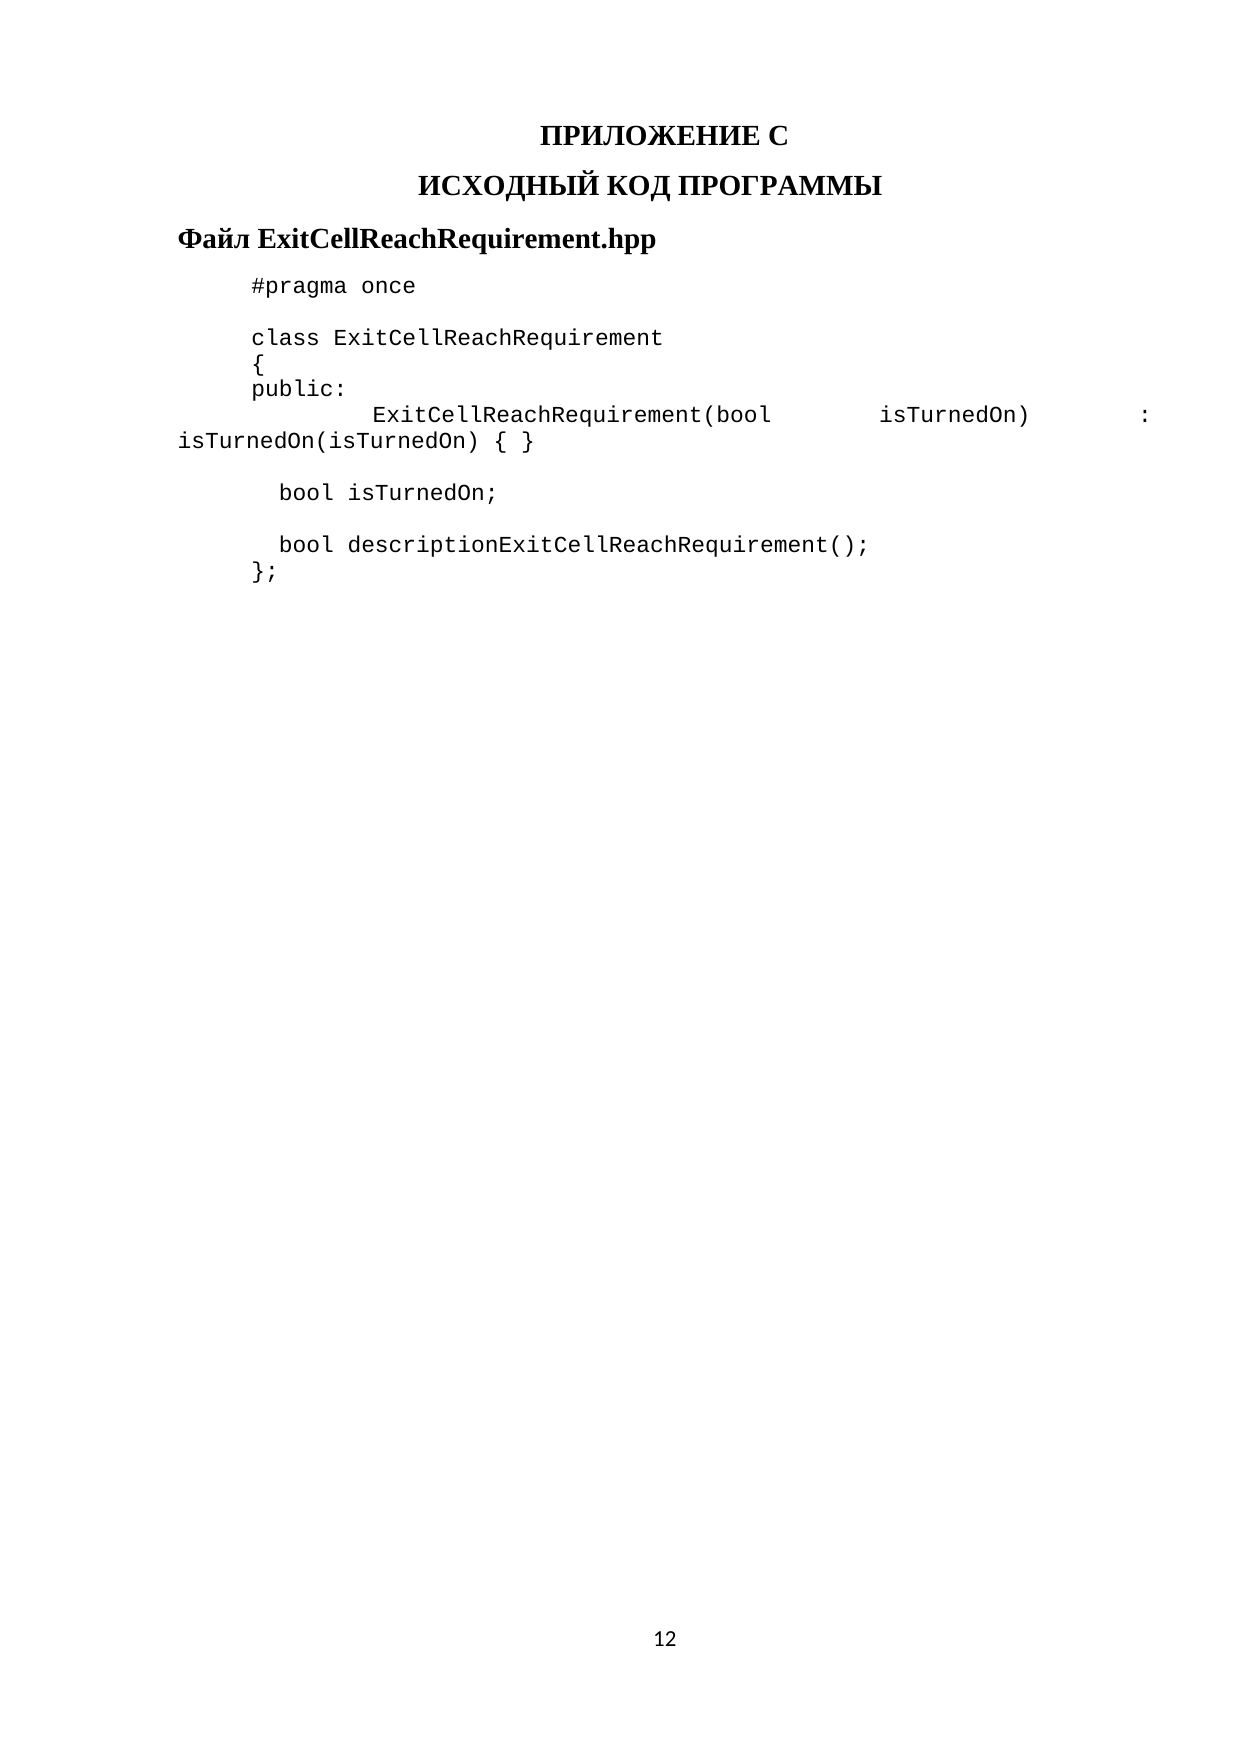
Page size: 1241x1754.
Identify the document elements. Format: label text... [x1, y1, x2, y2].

text { [177, 352, 1152, 378]
text public: [177, 378, 1152, 404]
text Файл ExitCellReachRequirement.hpp [177, 221, 1152, 255]
text ИСХОДНЫЙ КОД ПРОГРАММЫ [177, 168, 1152, 202]
text class ExitCellReachRequirement [177, 326, 1152, 352]
text }; [177, 559, 1152, 585]
text bool descriptionExitCellReachRequirement(); [177, 533, 1152, 559]
text ПРИЛОЖЕНИЕ C [177, 118, 1152, 152]
text #pragma once [177, 274, 1152, 300]
text bool isTurnedOn; [177, 482, 1152, 507]
text ExitCellReachRequirement(bool isTurnedOn) : isTurnedOn(isTurnedOn) { } [177, 404, 1152, 456]
